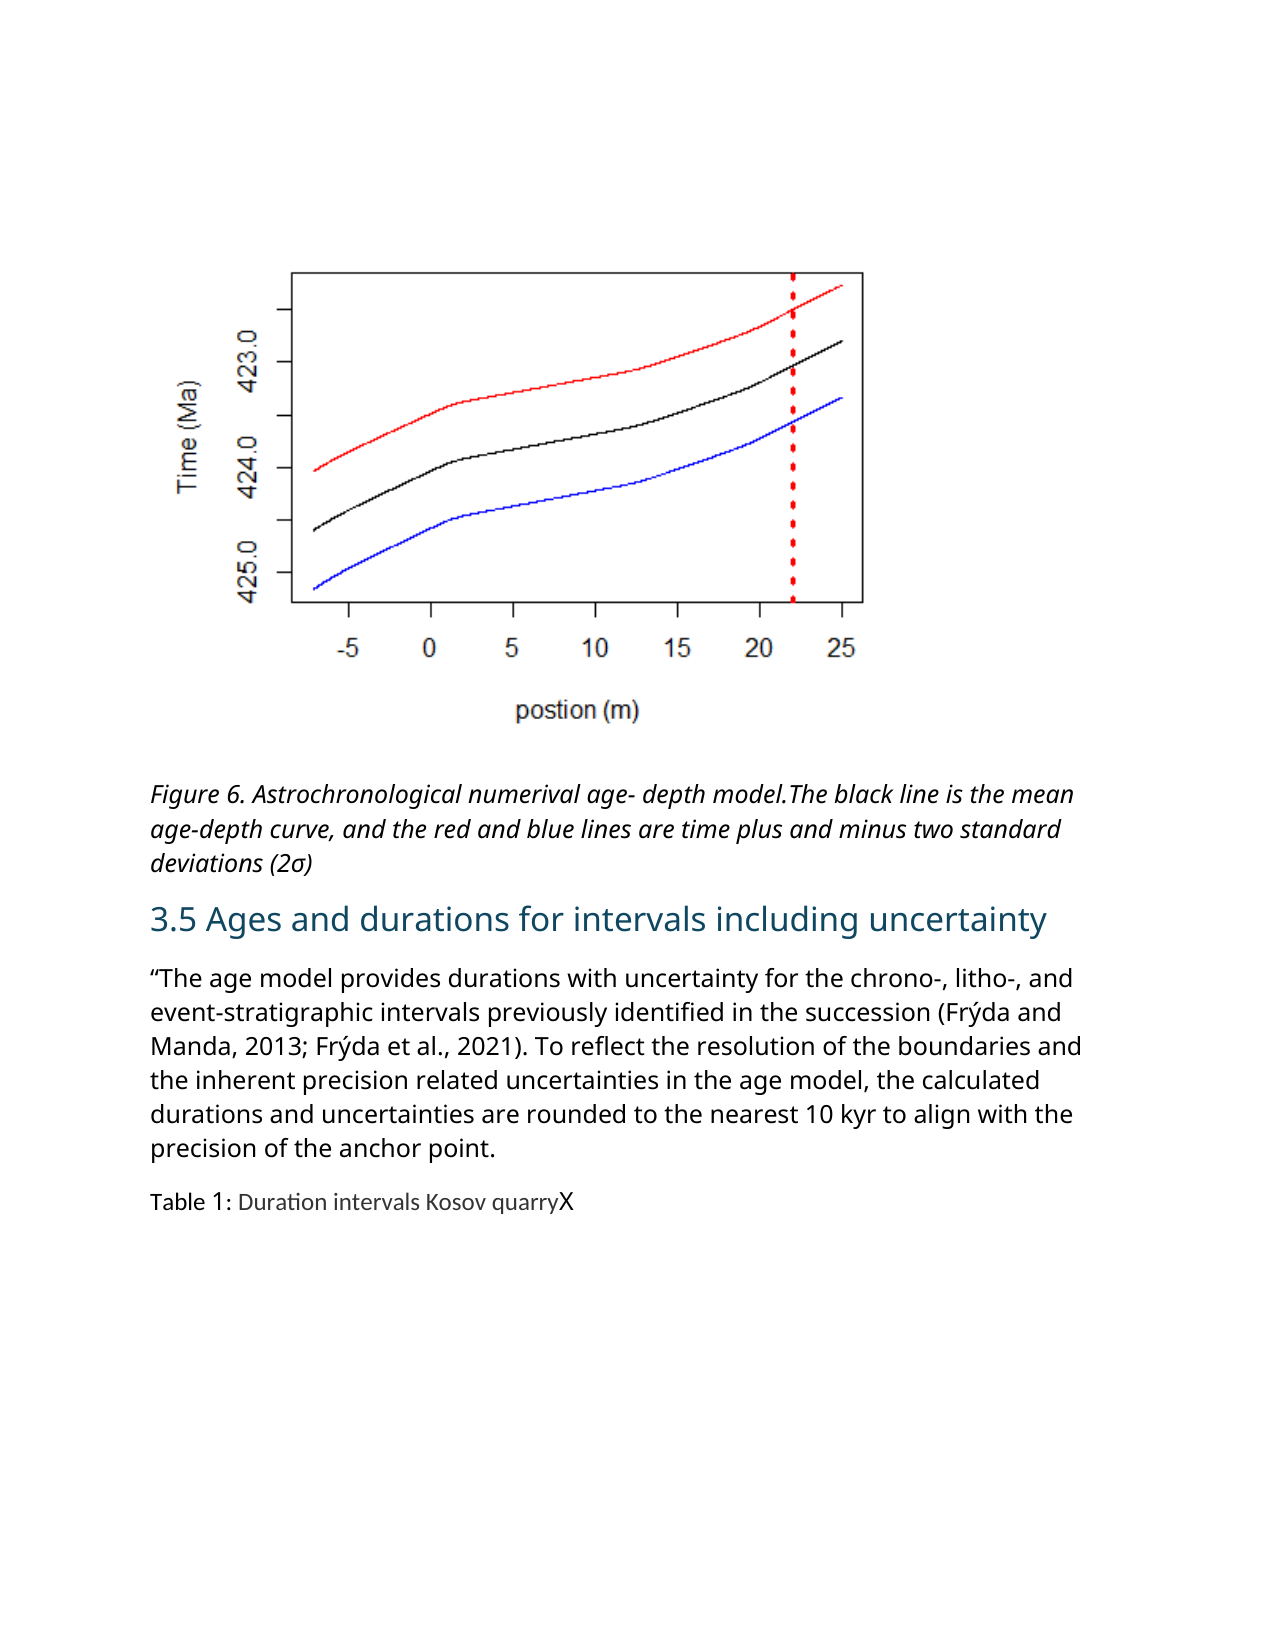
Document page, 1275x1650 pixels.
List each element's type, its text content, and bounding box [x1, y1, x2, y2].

text Figure 6. Astrochronological numerival age- depth model.The black line is the mean age-depth curve, and the red and blue lines are time plus and minus two standard deviations (2σ) [150, 777, 1125, 879]
text “The age model provides durations with uncertainty for the chrono-, litho-, and event-stratigraphic intervals previously identified in the succession (Frýda and Manda, 2013; Frýda et al., 2021). To reflect the resolution of the boundaries and the inherent precision related uncertainties in the age model, the calculated durations and uncertainties are rounded to the nearest 10 kyr to align with the precision of the anchor point. [150, 960, 1125, 1164]
subtitle 3.5 Ages and durations for intervals including uncertainty [150, 896, 1125, 941]
picture [168, 150, 927, 757]
